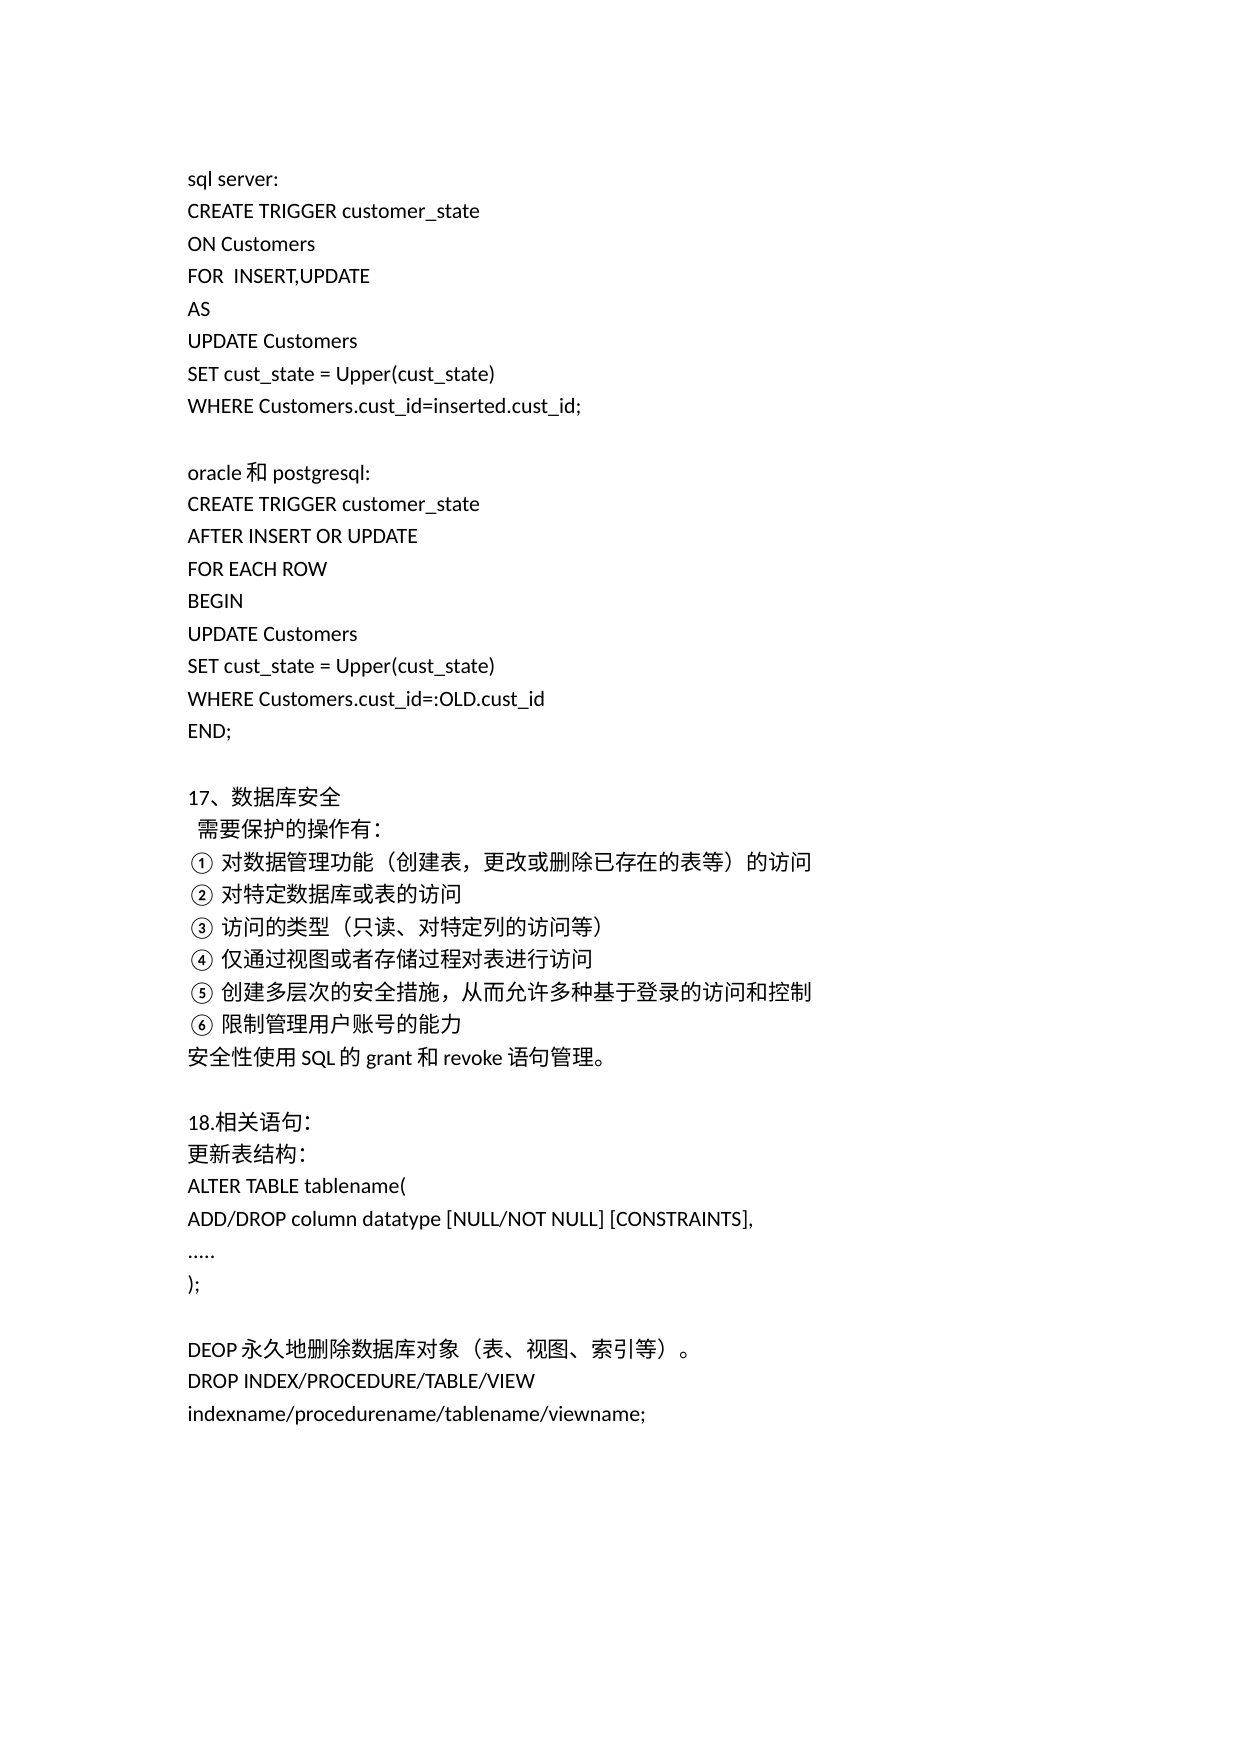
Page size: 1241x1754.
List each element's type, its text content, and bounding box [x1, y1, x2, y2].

text ④仅通过视图或者存储过程对表进行访问 [187, 942, 1053, 974]
text ADD/DROP column datatype [NULL/NOT NULL] [CONSTRAINTS], [187, 1202, 1053, 1234]
text indexname/procedurename/tablename/viewname; [187, 1397, 1053, 1429]
text SET cust_state = Upper(cust_state) [187, 649, 1053, 682]
text ①对数据管理功能（创建表，更改或删除已存在的表等）的访问 [187, 844, 1053, 877]
text 18.相关语句： [187, 1104, 1053, 1137]
text FOR INSERT,UPDATE [187, 259, 1053, 292]
text ③访问的类型（只读、对特定列的访问等） [187, 909, 1053, 942]
text AS [187, 292, 1053, 324]
text ON Customers [187, 227, 1053, 259]
text ); [187, 1267, 1053, 1299]
text 需要保护的操作有： [187, 812, 1053, 844]
text 17、数据库安全 [187, 779, 1053, 812]
text DROP INDEX/PROCEDURE/TABLE/VIEW [187, 1364, 1053, 1397]
text oracle和postgresql: [187, 454, 1053, 487]
text UPDATE Customers [187, 617, 1053, 649]
text 更新表结构： [187, 1137, 1053, 1169]
text ⑥限制管理用户账号的能力 [187, 1007, 1053, 1039]
text 安全性使用SQL的grant和revoke语句管理。 [187, 1039, 1053, 1072]
text WHERE Customers.cust_id=:OLD.cust_id [187, 682, 1053, 714]
text END; [187, 714, 1053, 747]
text AFTER INSERT OR UPDATE [187, 519, 1053, 552]
text sql server: [187, 162, 1053, 194]
text CREATE TRIGGER customer_state [187, 487, 1053, 519]
text DEOP永久地删除数据库对象（表、视图、索引等）。 [187, 1332, 1053, 1364]
text ②对特定数据库或表的访问 [187, 877, 1053, 909]
text ALTER TABLE tablename( [187, 1169, 1053, 1202]
text SET cust_state = Upper(cust_state) [187, 357, 1053, 389]
text UPDATE Customers [187, 324, 1053, 357]
text BEGIN [187, 584, 1053, 617]
text WHERE Customers.cust_id=inserted.cust_id; [187, 389, 1053, 422]
text FOR EACH ROW [187, 552, 1053, 584]
text ..... [187, 1234, 1053, 1267]
text ⑤创建多层次的安全措施，从而允许多种基于登录的访问和控制 [187, 974, 1053, 1007]
text CREATE TRIGGER customer_state [187, 194, 1053, 227]
